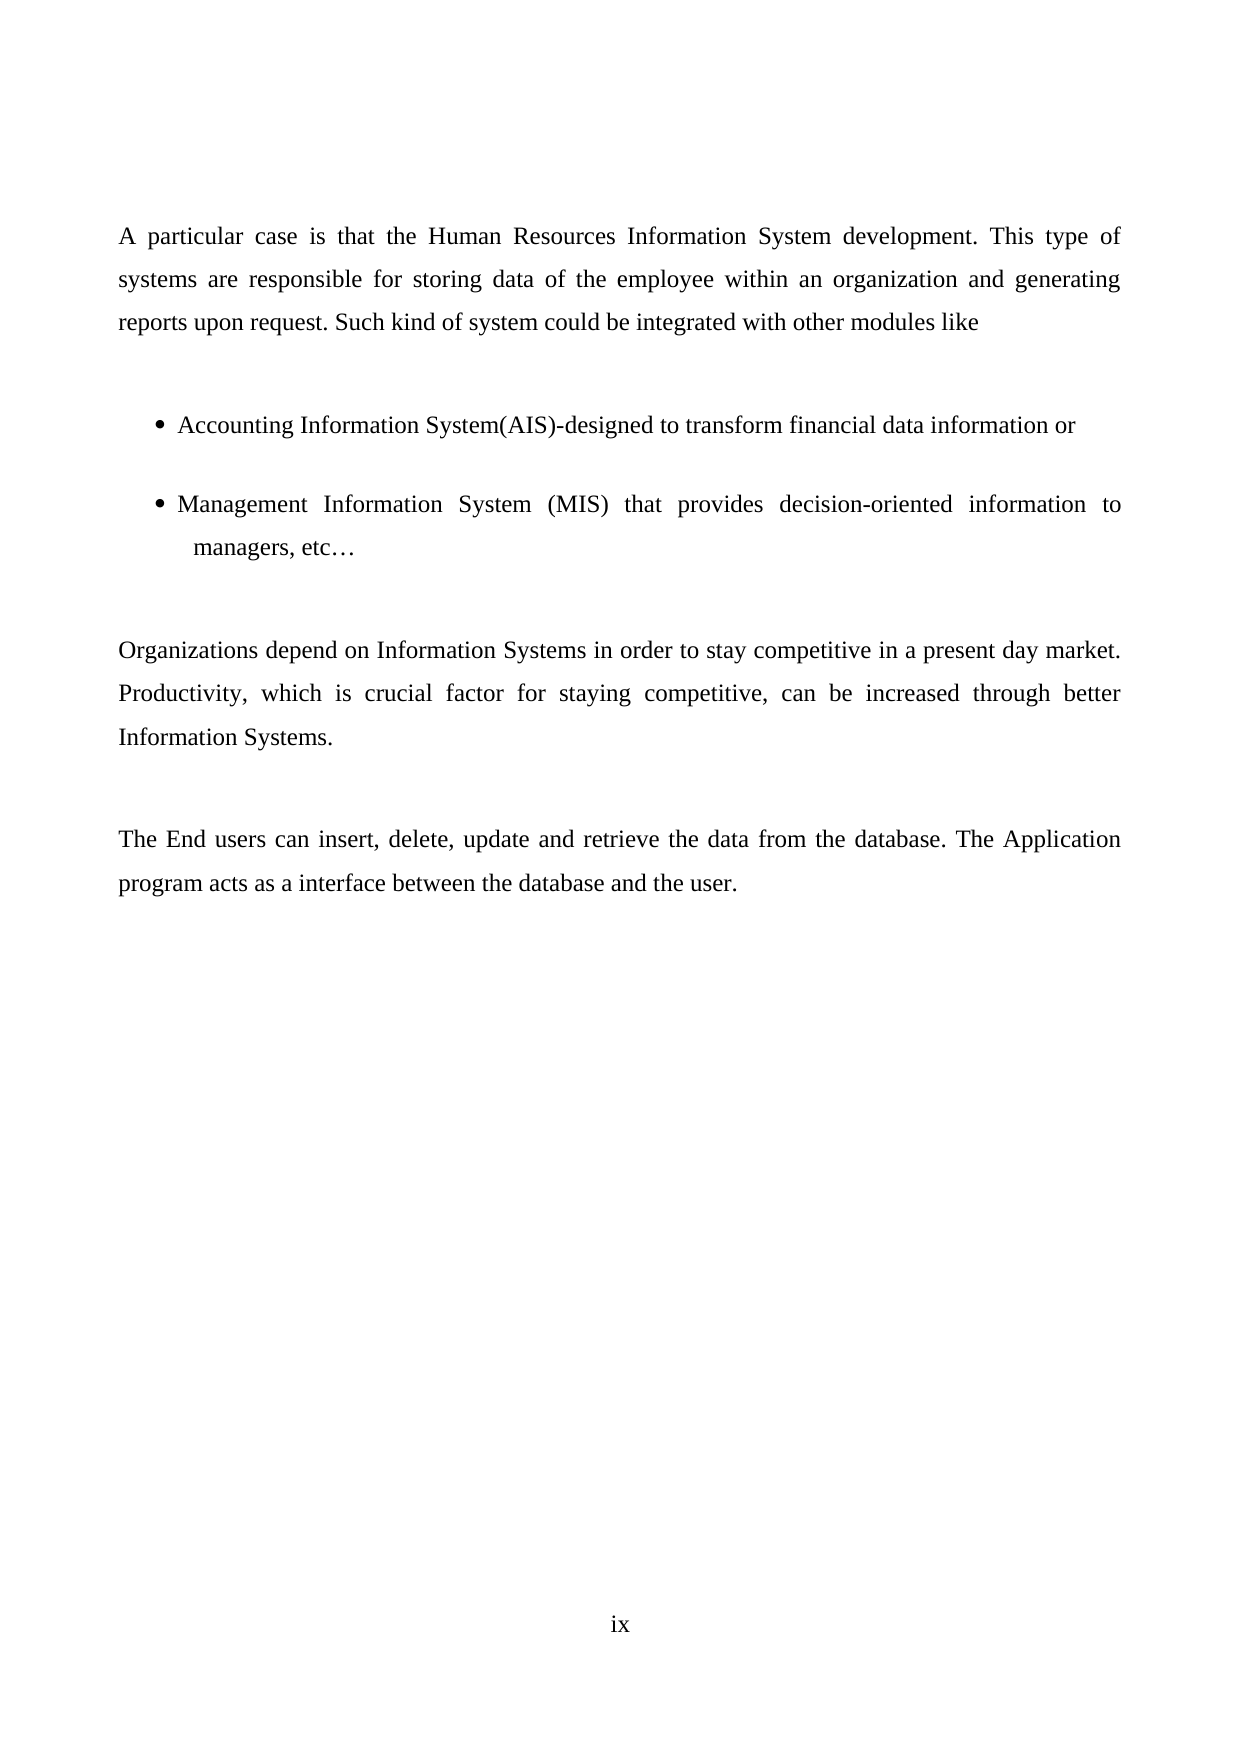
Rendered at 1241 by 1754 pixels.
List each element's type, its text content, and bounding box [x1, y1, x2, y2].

text The End users can insert, delete, update and retrieve the data from the database. The Application program acts as a interface between the database and the user. [118, 824, 1122, 896]
text A particular case is that the Human Resources Information System development. This type of systems are responsible for storing data of the employee within an organization and generating reports upon request. Such kind of system could be integrated with other modules like [118, 221, 1122, 336]
list Management Information System (MIS) that provides decision-oriented information to managers, etc… [156, 489, 1122, 561]
text Organizations depend on Information Systems in order to stay competitive in a present day market. Productivity, which is crucial factor for staying competitive, can be increased through better Information Systems. [118, 635, 1122, 750]
list Accounting Information System(AIS)-designed to transform financial data information or [156, 410, 1122, 439]
